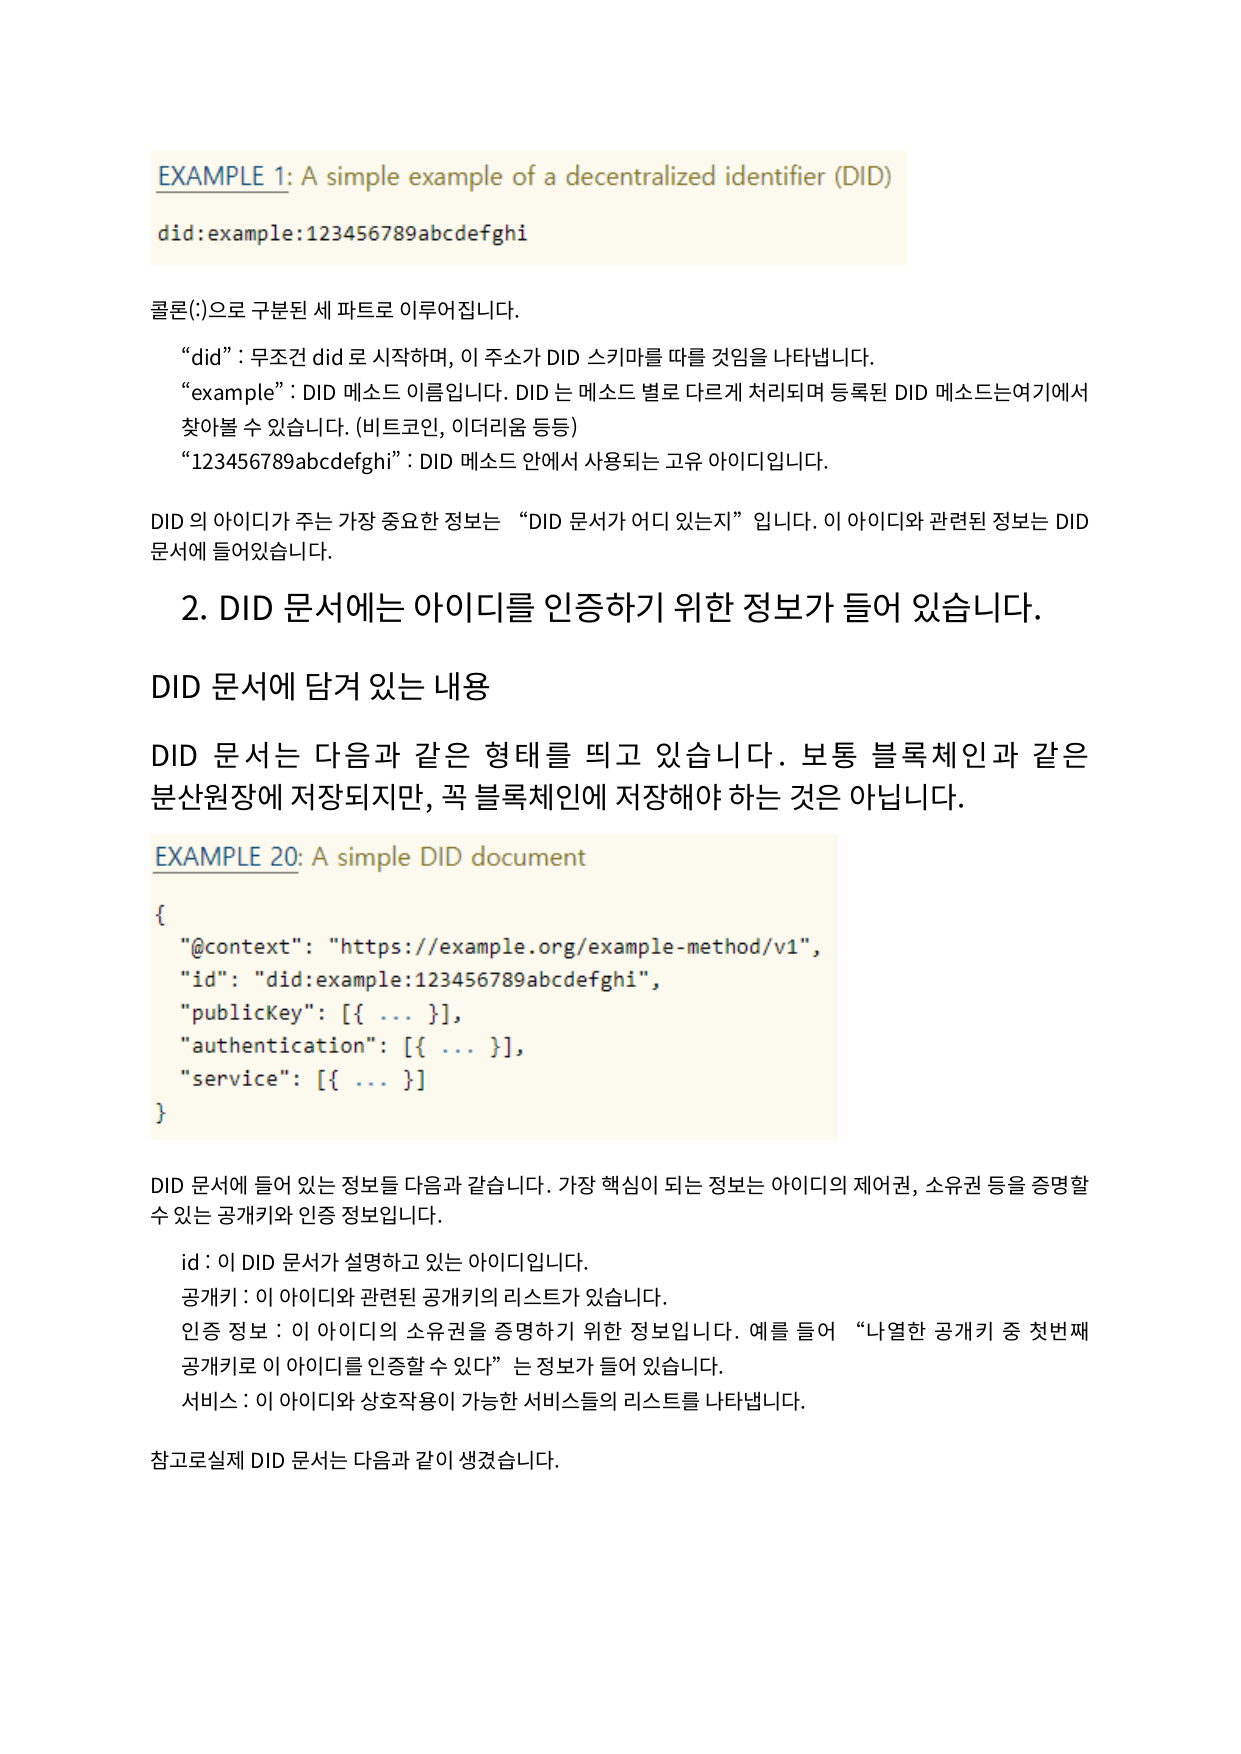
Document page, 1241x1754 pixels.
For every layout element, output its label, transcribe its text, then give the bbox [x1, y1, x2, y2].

text 콜론(:)으로 구분된 세 파트로 이루어집니다. [150, 294, 1090, 325]
text DID 문서에 들어 있는 정보들 다음과 같습니다. 가장 핵심이 되는 정보는 아이디의 제어권, 소유권 등을 증명할 수 있는 공개키와 인증 정보입니다. [150, 1169, 1090, 1229]
text 인증 정보 : 이 아이디의 소유권을 증명하기 위한 정보입니다. 예를 들어 “나열한 공개키 중 첫번째 공개키로 이 아이디를 인증할 수 있다”는 정보가 들어 있습니다. [181, 1316, 1090, 1381]
text 공개키 : 이 아이디와 관련된 공개키의 리스트가 있습니다. [181, 1281, 1090, 1311]
picture [150, 834, 839, 1141]
text 서비스 : 이 아이디와 상호작용이 가능한 서비스들의 리스트를 나타냅니다. [181, 1385, 1090, 1415]
text “example” : DID 메소드 이름입니다. DID는 메소드 별로 다르게 처리되며 등록된 DID 메소드는여기에서 찾아볼 수 있습니다. (비트코인, 이더리움 등등) [181, 376, 1090, 441]
text DID의 아이디가 주는 가장 중요한 정보는 “DID 문서가 어디 있는지”입니다. 이 아이디와 관련된 정보는 DID 문서에 들어있습니다. [150, 505, 1090, 566]
text 참고로실제 DID 문서는 다음과 같이 생겼습니다. [150, 1445, 1090, 1475]
text DID 문서에 담겨 있는 내용 [150, 663, 1090, 708]
picture [150, 150, 908, 266]
text “did” : 무조건 did로 시작하며, 이 주소가 DID 스키마를 따를 것임을 나타냅니다. [181, 341, 1090, 372]
text “123456789abcdefghi” : DID 메소드 안에서 사용되는 고유 아이디입니다. [181, 445, 1090, 476]
text DID 문서는 다음과 같은 형태를 띄고 있습니다. 보통 블록체인과 같은 분산원장에 저장되지만, 꼭 블록체인에 저장해야 하는 것은 아닙니다. [150, 733, 1090, 817]
text 2. DID 문서에는 아이디를 인증하기 위한 정보가 들어 있습니다. [181, 582, 1090, 630]
text id : 이 DID 문서가 설명하고 있는 아이디입니다. [181, 1246, 1090, 1276]
